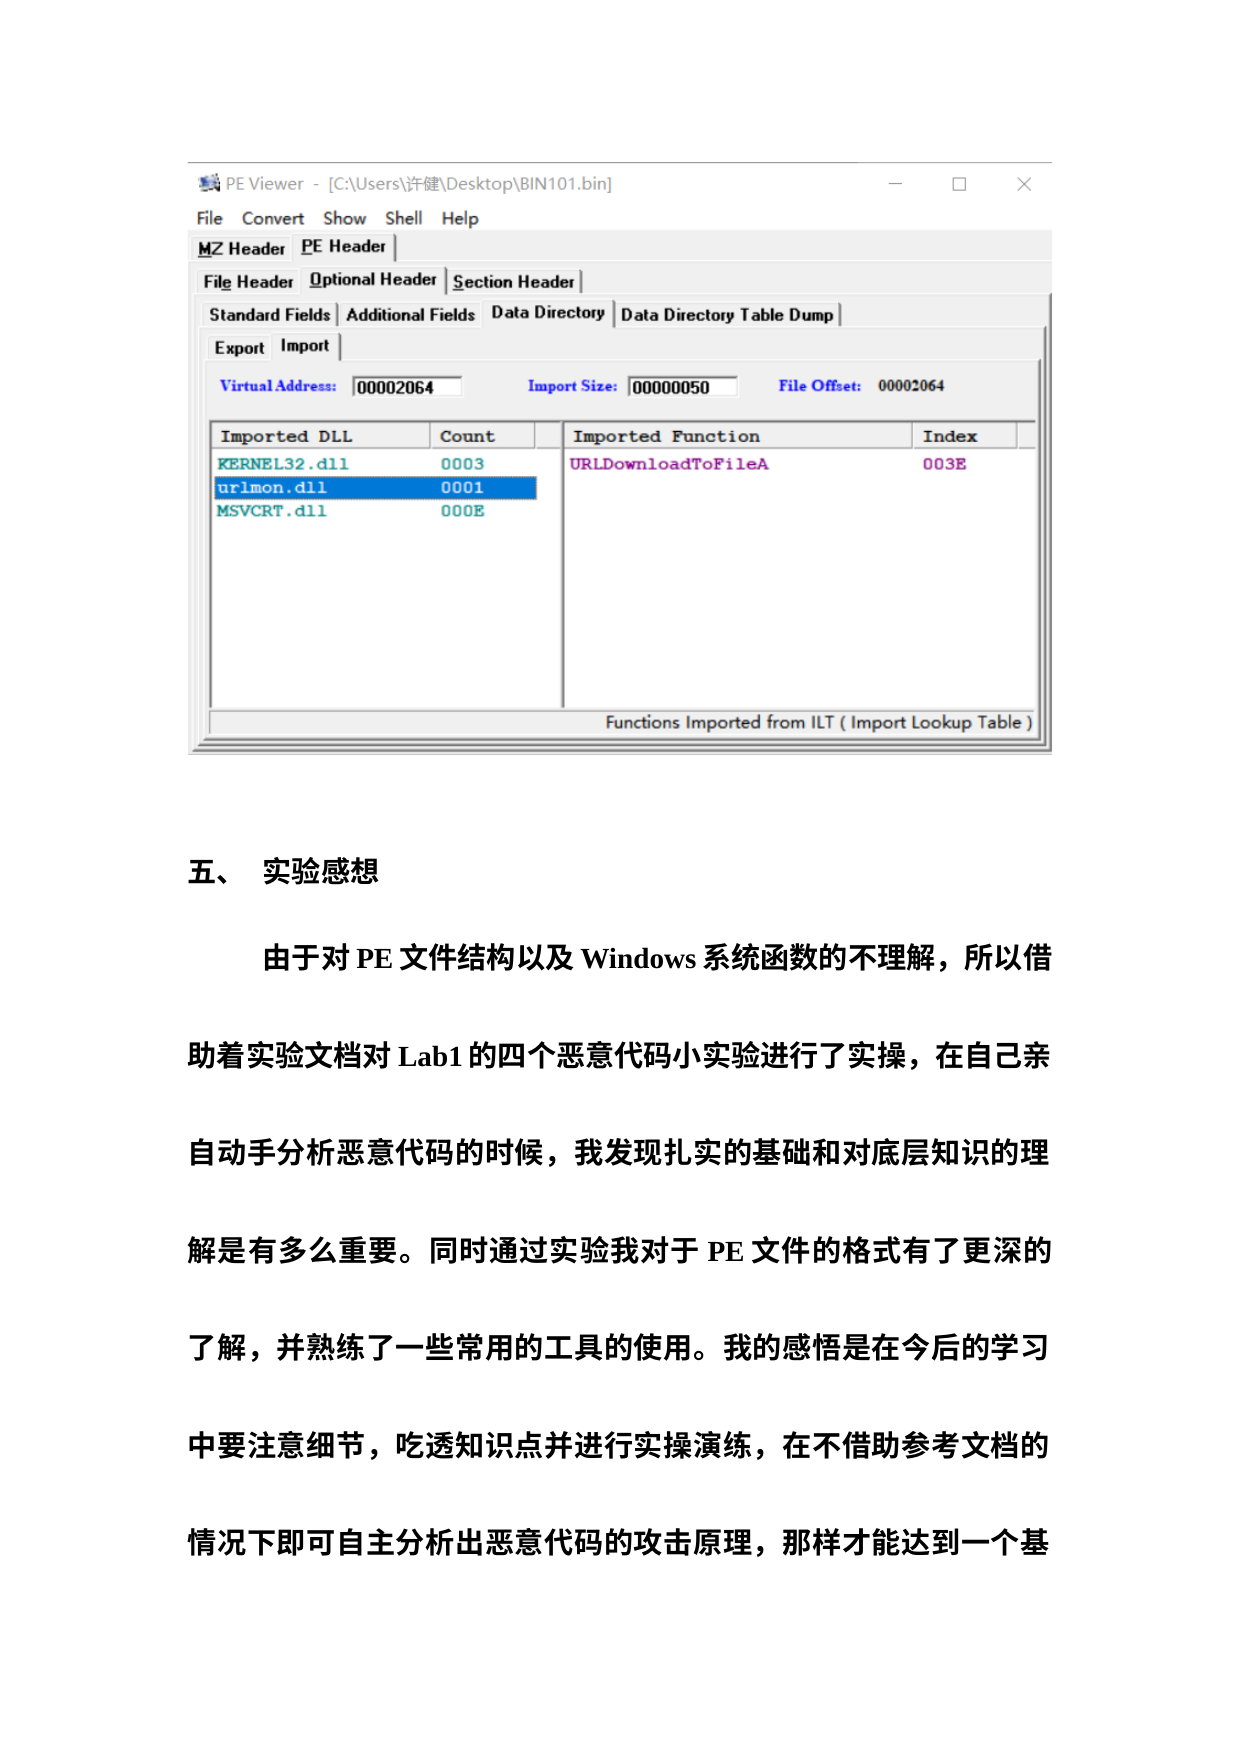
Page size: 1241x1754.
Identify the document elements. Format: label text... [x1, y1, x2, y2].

list 实验感想 [187, 837, 1053, 902]
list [187, 923, 1053, 1573]
picture [187, 162, 1053, 755]
